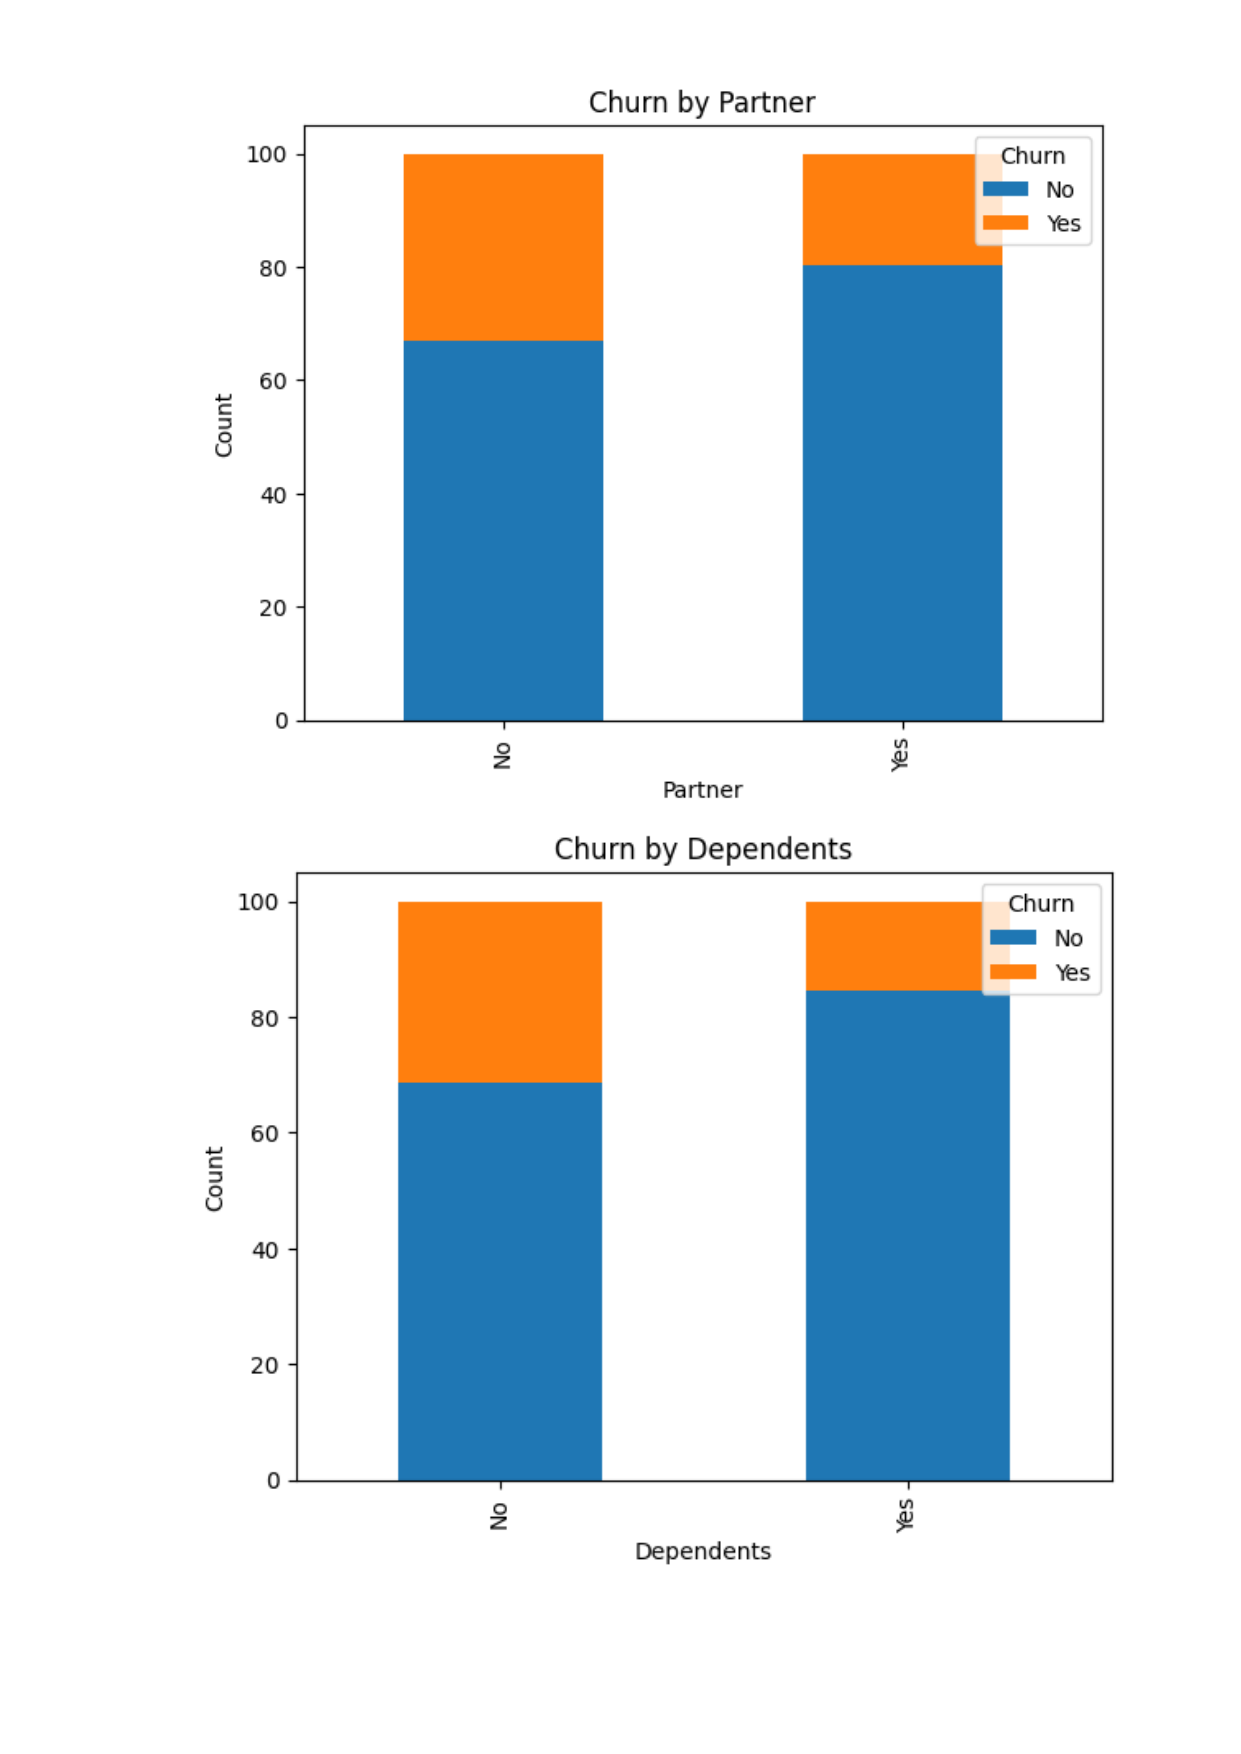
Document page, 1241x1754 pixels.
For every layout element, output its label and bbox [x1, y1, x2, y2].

picture [188, 821, 1127, 1581]
picture [198, 75, 1117, 819]
